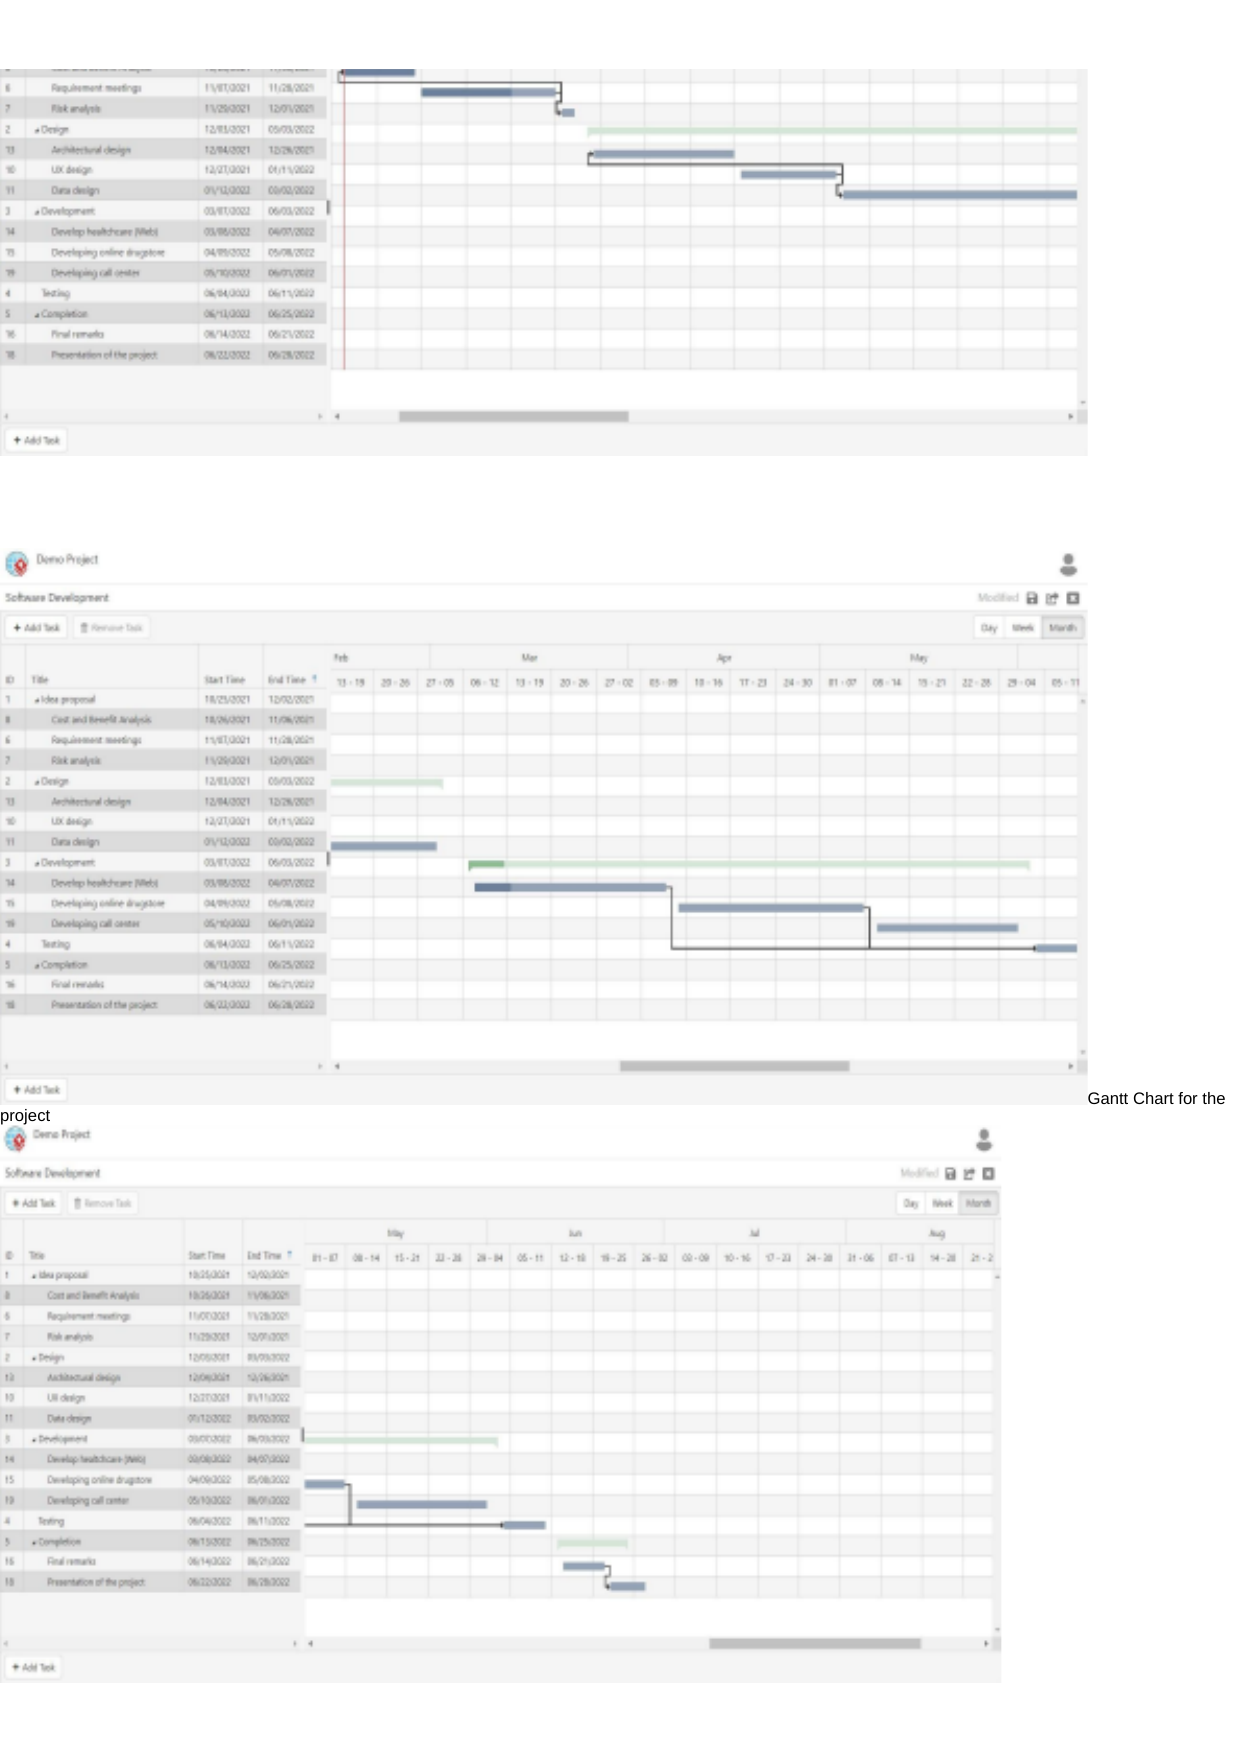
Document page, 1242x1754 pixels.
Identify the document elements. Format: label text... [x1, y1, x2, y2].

picture [0, 69, 1088, 456]
picture [0, 1125, 1002, 1683]
picture [0, 548, 1088, 1105]
